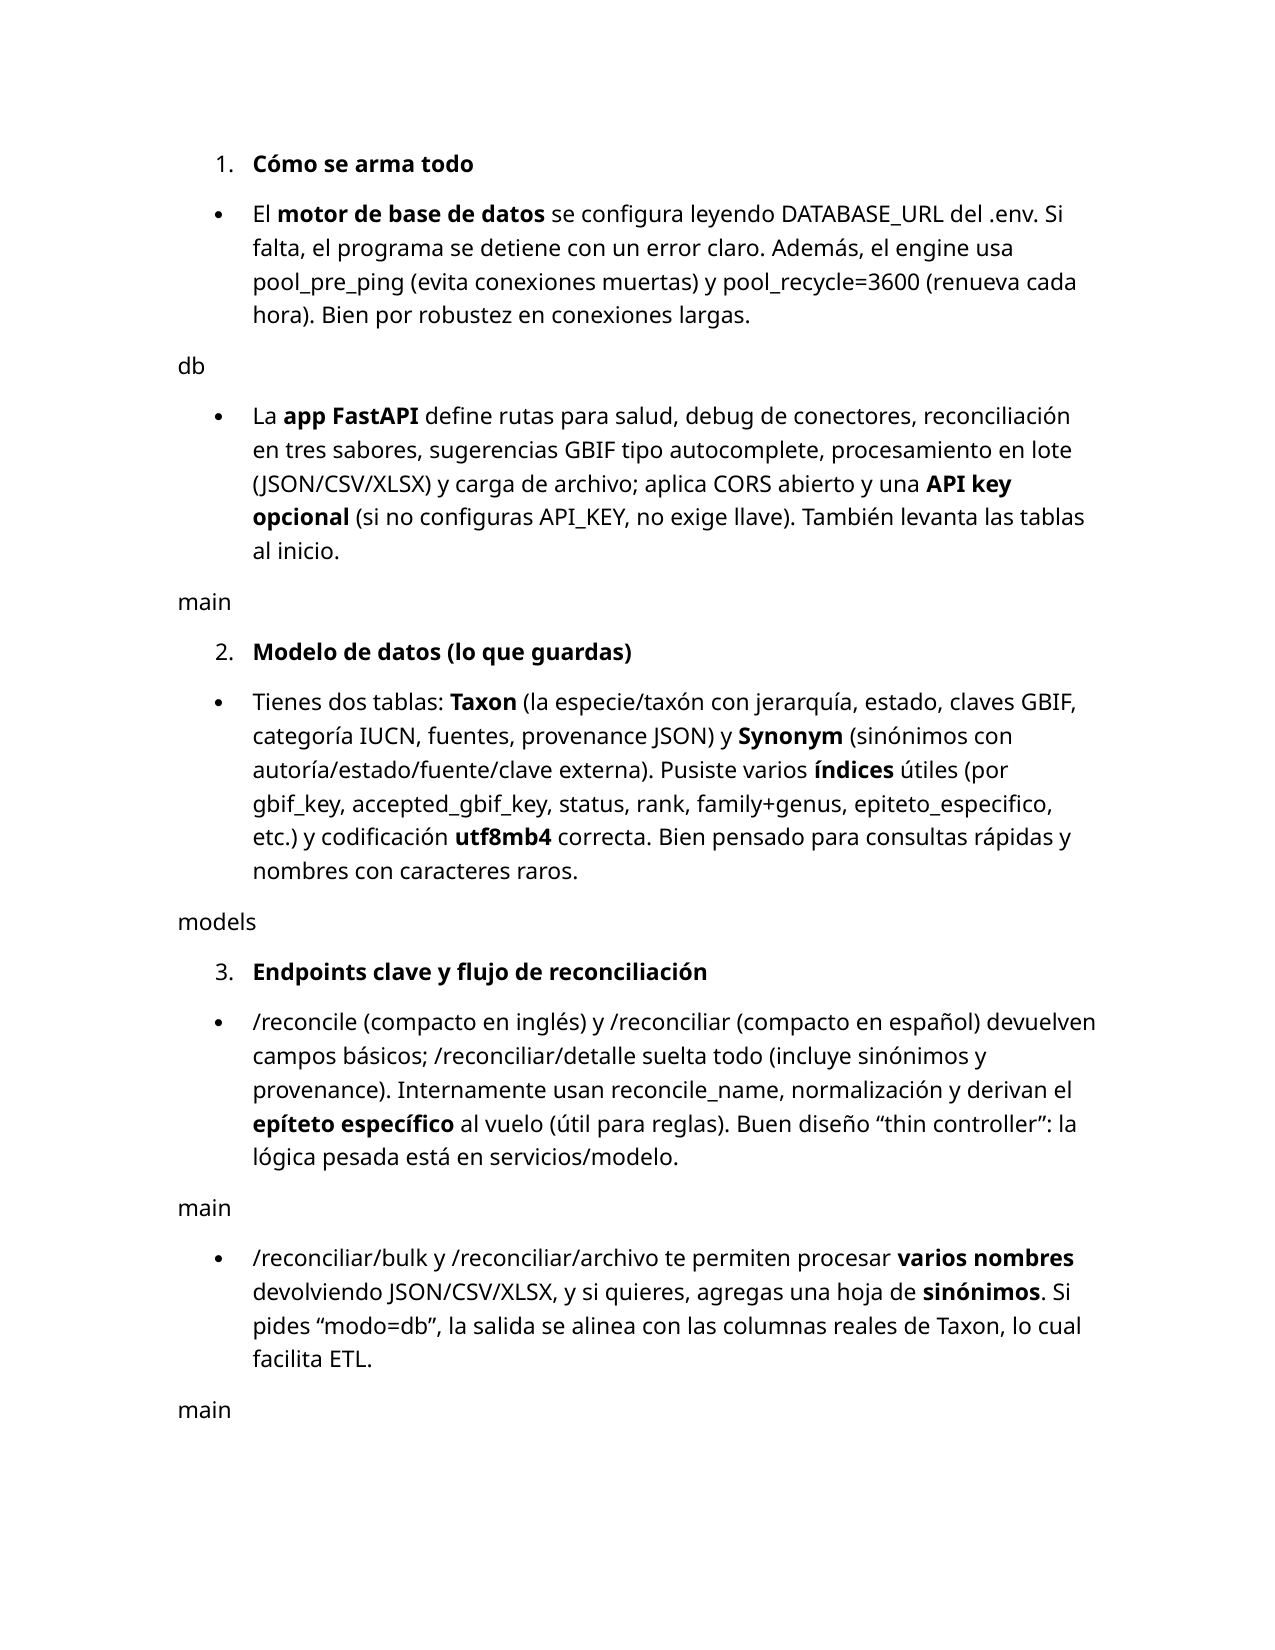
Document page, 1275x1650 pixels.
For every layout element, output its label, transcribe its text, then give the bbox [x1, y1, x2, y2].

list Endpoints clave y flujo de reconciliación [215, 956, 1098, 987]
list Modelo de datos (lo que guardas) [215, 636, 1098, 667]
list La app FastAPI define rutas para salud, debug de conectores, reconciliación en tres sabores, sugerencias GBIF tipo autocomplete, procesamiento en lote (JSON/CSV/XLSX) y carga de archivo; aplica CORS abierto y una API key opcional (si no configuras API_KEY, no exige llave). También levanta las tablas al inicio. [215, 400, 1098, 566]
text main [177, 586, 1098, 617]
list Cómo se arma todo [215, 148, 1098, 179]
list /reconciliar/bulk y /reconciliar/archivo te permiten procesar varios nombres devolviendo JSON/CSV/XLSX, y si quieres, agregas una hoja de sinónimos. Si pides “modo=db”, la salida se alinea con las columnas reales de Taxon, lo cual facilita ETL. [215, 1242, 1098, 1375]
list El motor de base de datos se configura leyendo DATABASE_URL del .env. Si falta, el programa se detiene con un error claro. Además, el engine usa pool_pre_ping (evita conexiones muertas) y pool_recycle=3600 (renueva cada hora). Bien por robustez en conexiones largas. [215, 198, 1098, 331]
text models [177, 906, 1098, 937]
text main [177, 1192, 1098, 1223]
list /reconcile (compacto en inglés) y /reconciliar (compacto en español) devuelven campos básicos; /reconciliar/detalle suelta todo (incluye sinónimos y provenance). Internamente usan reconcile_name, normalización y derivan el epíteto específico al vuelo (útil para reglas). Buen diseño “thin controller”: la lógica pesada está en servicios/modelo. [215, 1006, 1098, 1173]
text main [177, 1394, 1098, 1425]
text db [177, 350, 1098, 381]
list Tienes dos tablas: Taxon (la especie/taxón con jerarquía, estado, claves GBIF, categoría IUCN, fuentes, provenance JSON) y Synonym (sinónimos con autoría/estado/fuente/clave externa). Pusiste varios índices útiles (por gbif_key, accepted_gbif_key, status, rank, family+genus, epiteto_especifico, etc.) y codificación utf8mb4 correcta. Bien pensado para consultas rápidas y nombres con caracteres raros. [215, 686, 1098, 886]
